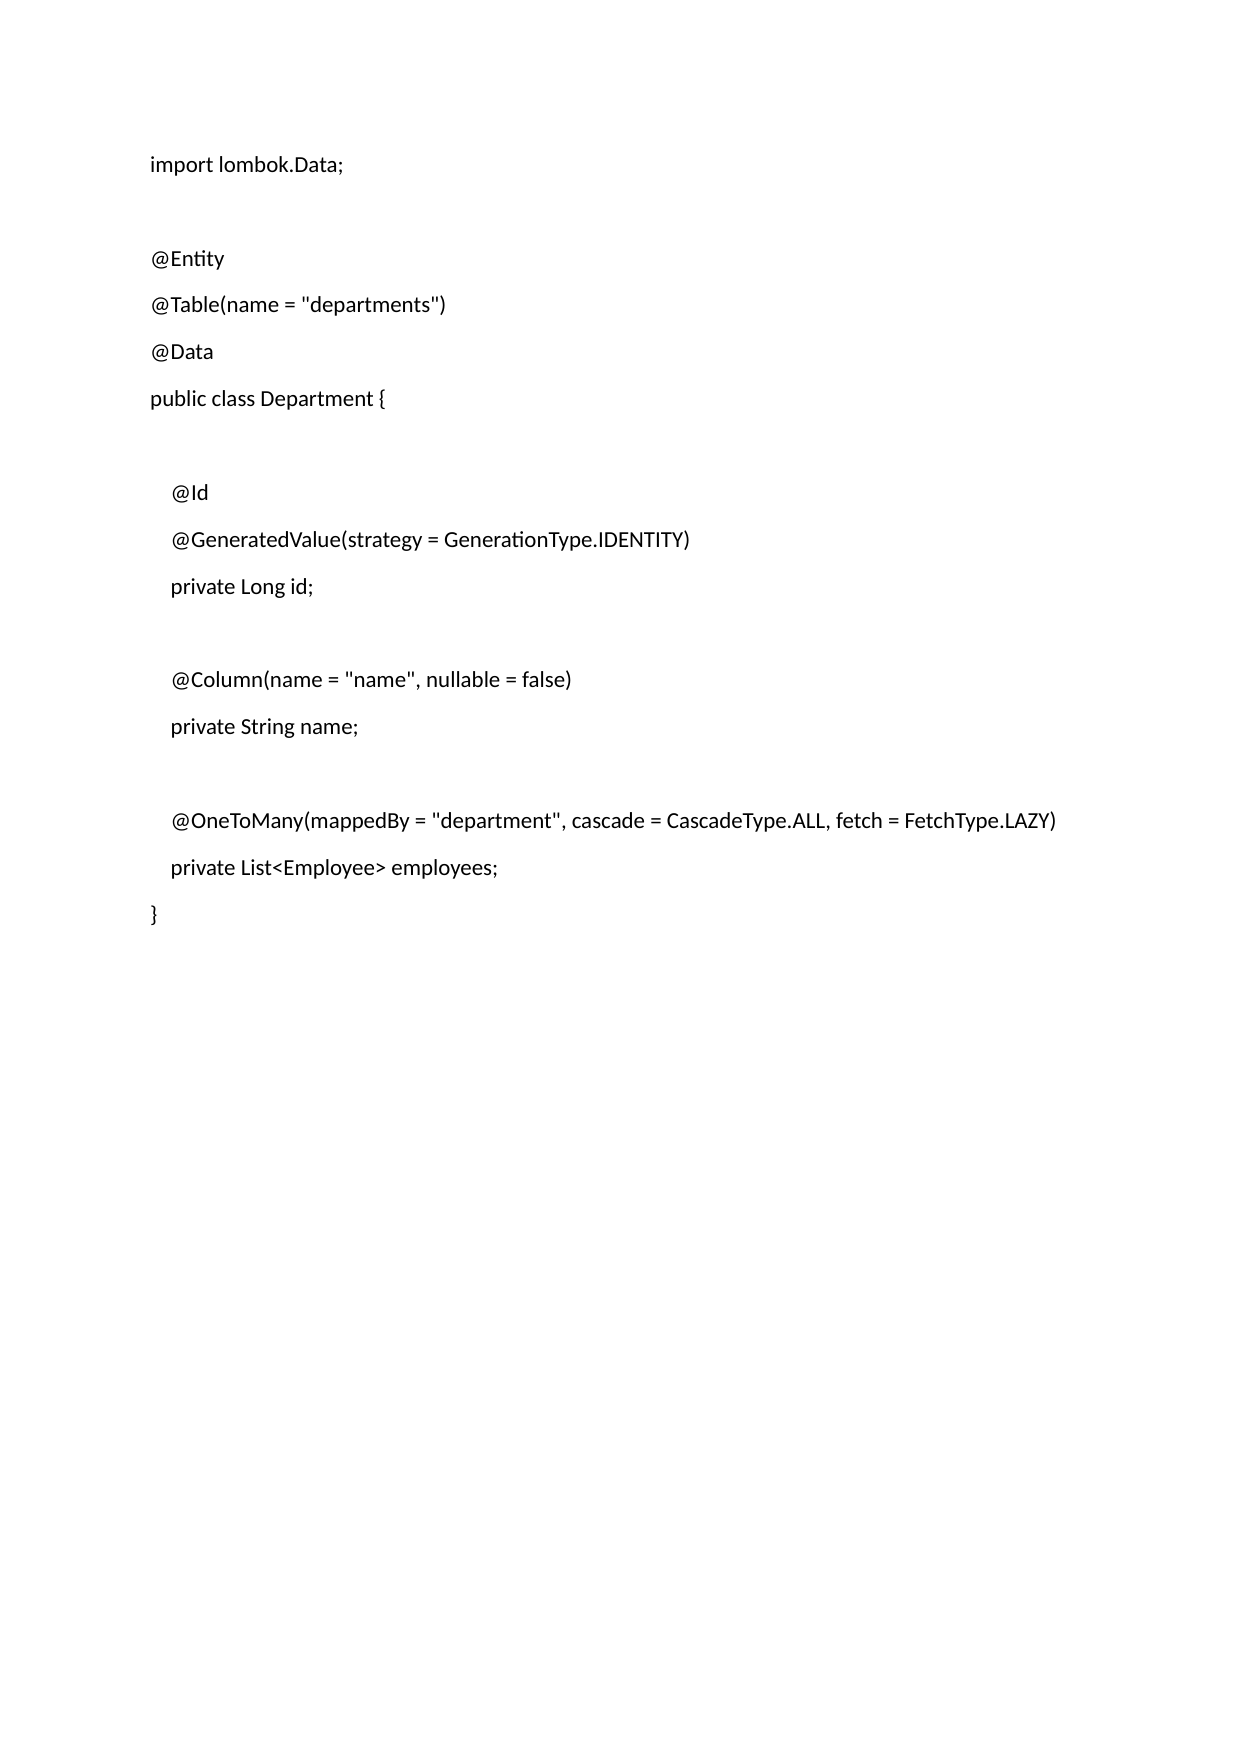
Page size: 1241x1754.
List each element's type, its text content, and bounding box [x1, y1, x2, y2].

text @Entity [150, 244, 1090, 272]
text private List<Employee> employees; [150, 853, 1090, 881]
text @Id [150, 478, 1090, 506]
text @Table(name = "departments") [150, 291, 1090, 319]
text @Column(name = "name", nullable = false) [150, 666, 1090, 694]
text @GeneratedValue(strategy = GenerationType.IDENTITY) [150, 525, 1090, 553]
text @OneToMany(mappedBy = "department", cascade = CascadeType.ALL, fetch = FetchType.LAZY) [150, 806, 1090, 834]
text import lombok.Data; [150, 150, 1090, 178]
text private Long id; [150, 572, 1090, 600]
text public class Department { [150, 384, 1090, 412]
text @Data [150, 337, 1090, 366]
text } [150, 900, 1090, 928]
text private String name; [150, 712, 1090, 741]
